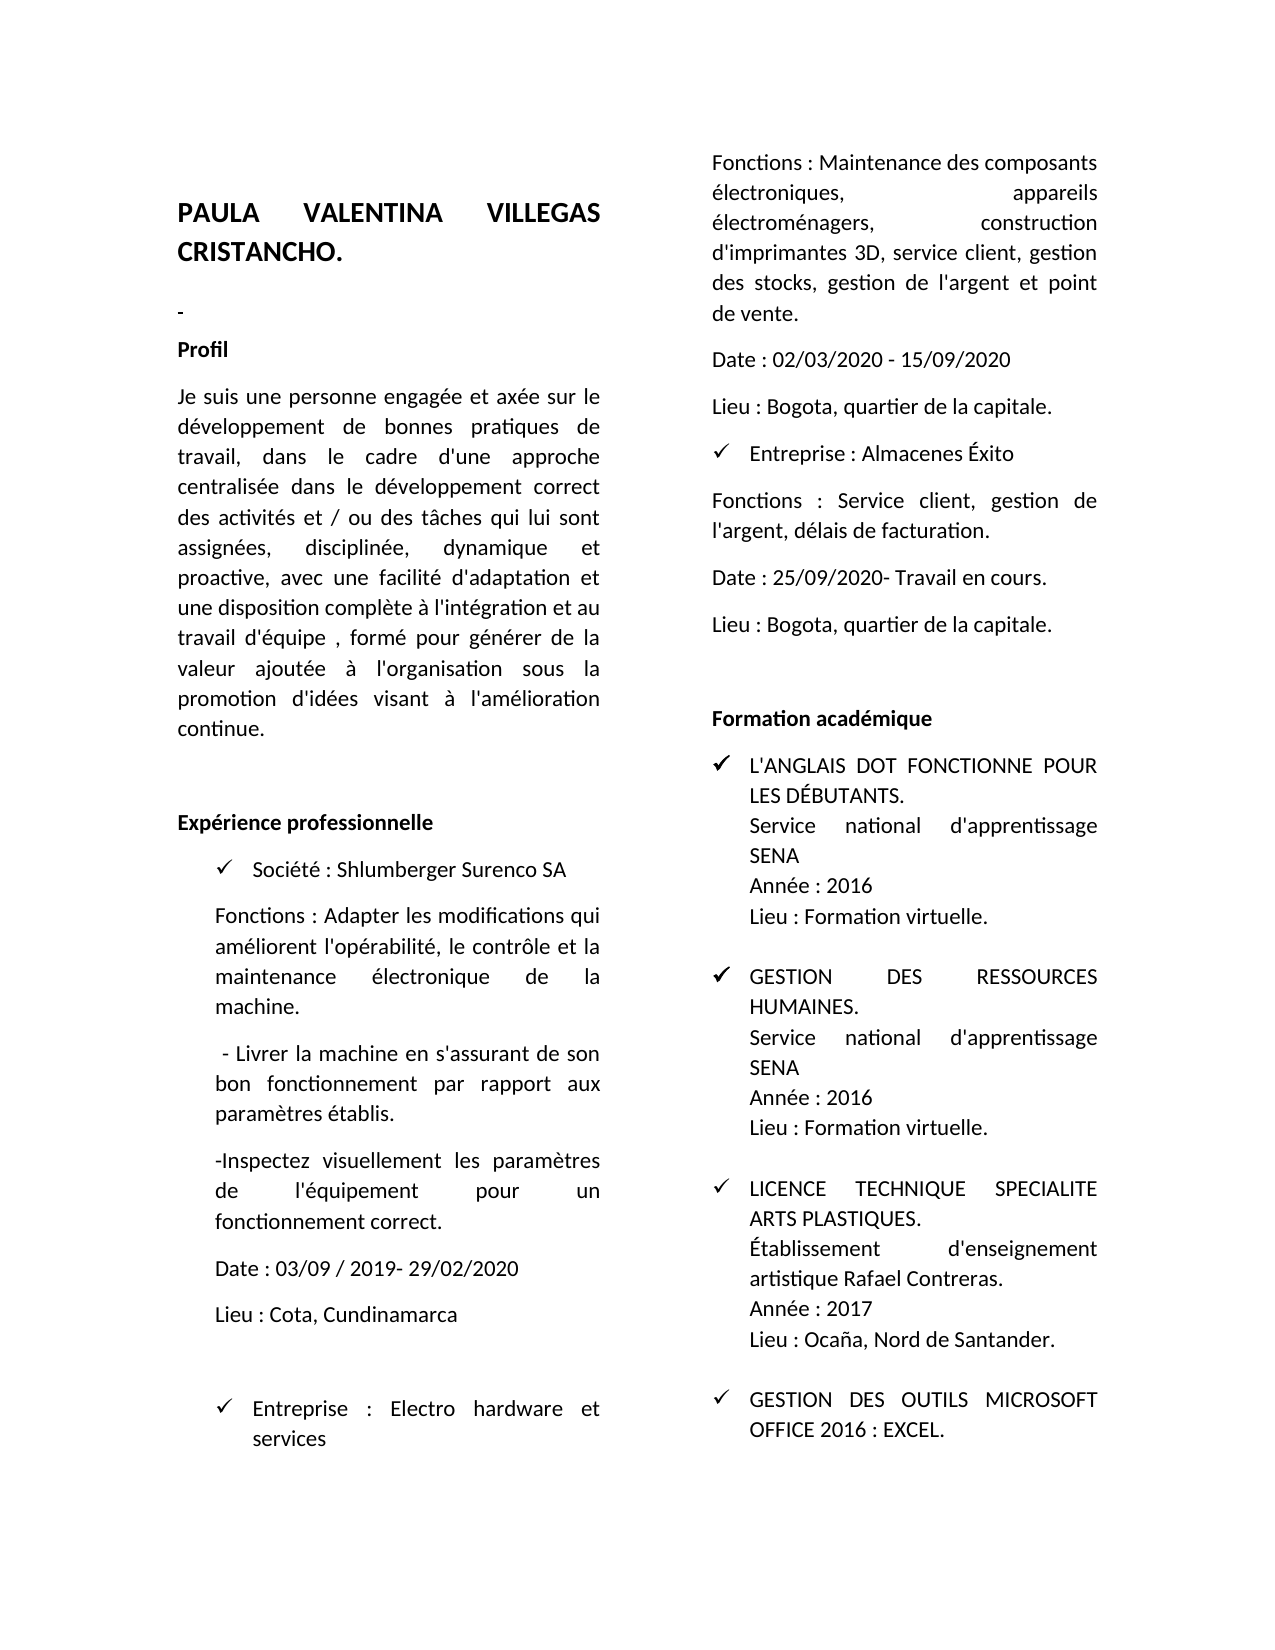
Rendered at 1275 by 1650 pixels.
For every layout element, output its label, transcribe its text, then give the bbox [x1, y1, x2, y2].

text Lieu : Cota, Cundinamarca [215, 1301, 601, 1328]
text Date : 03/09 / 2019- 29/02/2020 [215, 1254, 601, 1282]
list Année : 2016 [749, 1083, 1098, 1111]
text Profil [177, 335, 601, 363]
list Lieu : Formation virtuelle. [749, 1113, 1098, 1141]
text Lieu : Bogota, quartier de la capitale. [712, 610, 1098, 638]
text Date : 25/09/2020- Travail en cours. [712, 563, 1098, 591]
text PAULA VALENTINA VILLEGAS CRISTANCHO. [177, 194, 601, 268]
list Lieu : Ocaña, Nord de Santander. [749, 1325, 1098, 1353]
text Fonctions : Service client, gestion de l'argent, délais de facturation. [712, 486, 1098, 544]
list Entreprise : Electro hardware et services [215, 1394, 601, 1452]
text Fonctions : Adapter les modifications qui améliorent l'opérabilité, le contrôle et la maintenance électronique de la machine. [215, 902, 601, 1020]
text Formation académique [712, 704, 1098, 732]
text Lieu : Bogota, quartier de la capitale. [712, 392, 1098, 420]
list Année : 2016 [749, 872, 1098, 899]
list L'ANGLAIS DOT FONCTIONNE POUR LES DÉBUTANTS. [712, 751, 1098, 809]
list GESTION DES RESSOURCES HUMAINES. [712, 962, 1098, 1020]
text Expérience professionnelle [177, 808, 601, 836]
text - Livrer la machine en s'assurant de son bon fonctionnement par rapport aux paramètres établis. [215, 1039, 601, 1127]
text Je suis une personne engagée et axée sur le développement de bonnes pratiques de travail, dans le cadre d'une approche centralisée dans le développement correct des activités et / ou des tâches qui lui sont assignées, disciplinée, dynamique et proactive, avec une facilité d'adaptation et une disposition complète à l'intégration et au travail d'équipe , formé pour générer de la valeur ajoutée à l'organisation sous la promotion d'idées visant à l'amélioration continue. [177, 382, 601, 742]
text Fonctions : Maintenance des composants électroniques, appareils électroménagers, construction d'imprimantes 3D, service client, gestion des stocks, gestion de l'argent et point de vente. [712, 148, 1098, 327]
list Entreprise : Almacenes Éxito [712, 439, 1098, 467]
text Date : 02/03/2020 - 15/09/2020 [712, 346, 1098, 373]
list Service national d'apprentissage SENA [749, 1023, 1098, 1081]
list Année : 2017 [749, 1294, 1098, 1322]
list Service national d'apprentissage SENA [749, 811, 1098, 869]
text -Inspectez visuellement les paramètres de l'équipement pour un fonctionnement correct. [215, 1146, 601, 1235]
list Établissement d'enseignement artistique Rafael Contreras. [749, 1234, 1098, 1292]
list GESTION DES OUTILS MICROSOFT OFFICE 2016 : EXCEL. [712, 1385, 1098, 1443]
list Lieu : Formation virtuelle. [749, 902, 1098, 930]
list Société : Shlumberger Surenco SA [215, 855, 601, 883]
list LICENCE TECHNIQUE SPECIALITE ARTS PLASTIQUES. [712, 1174, 1098, 1232]
